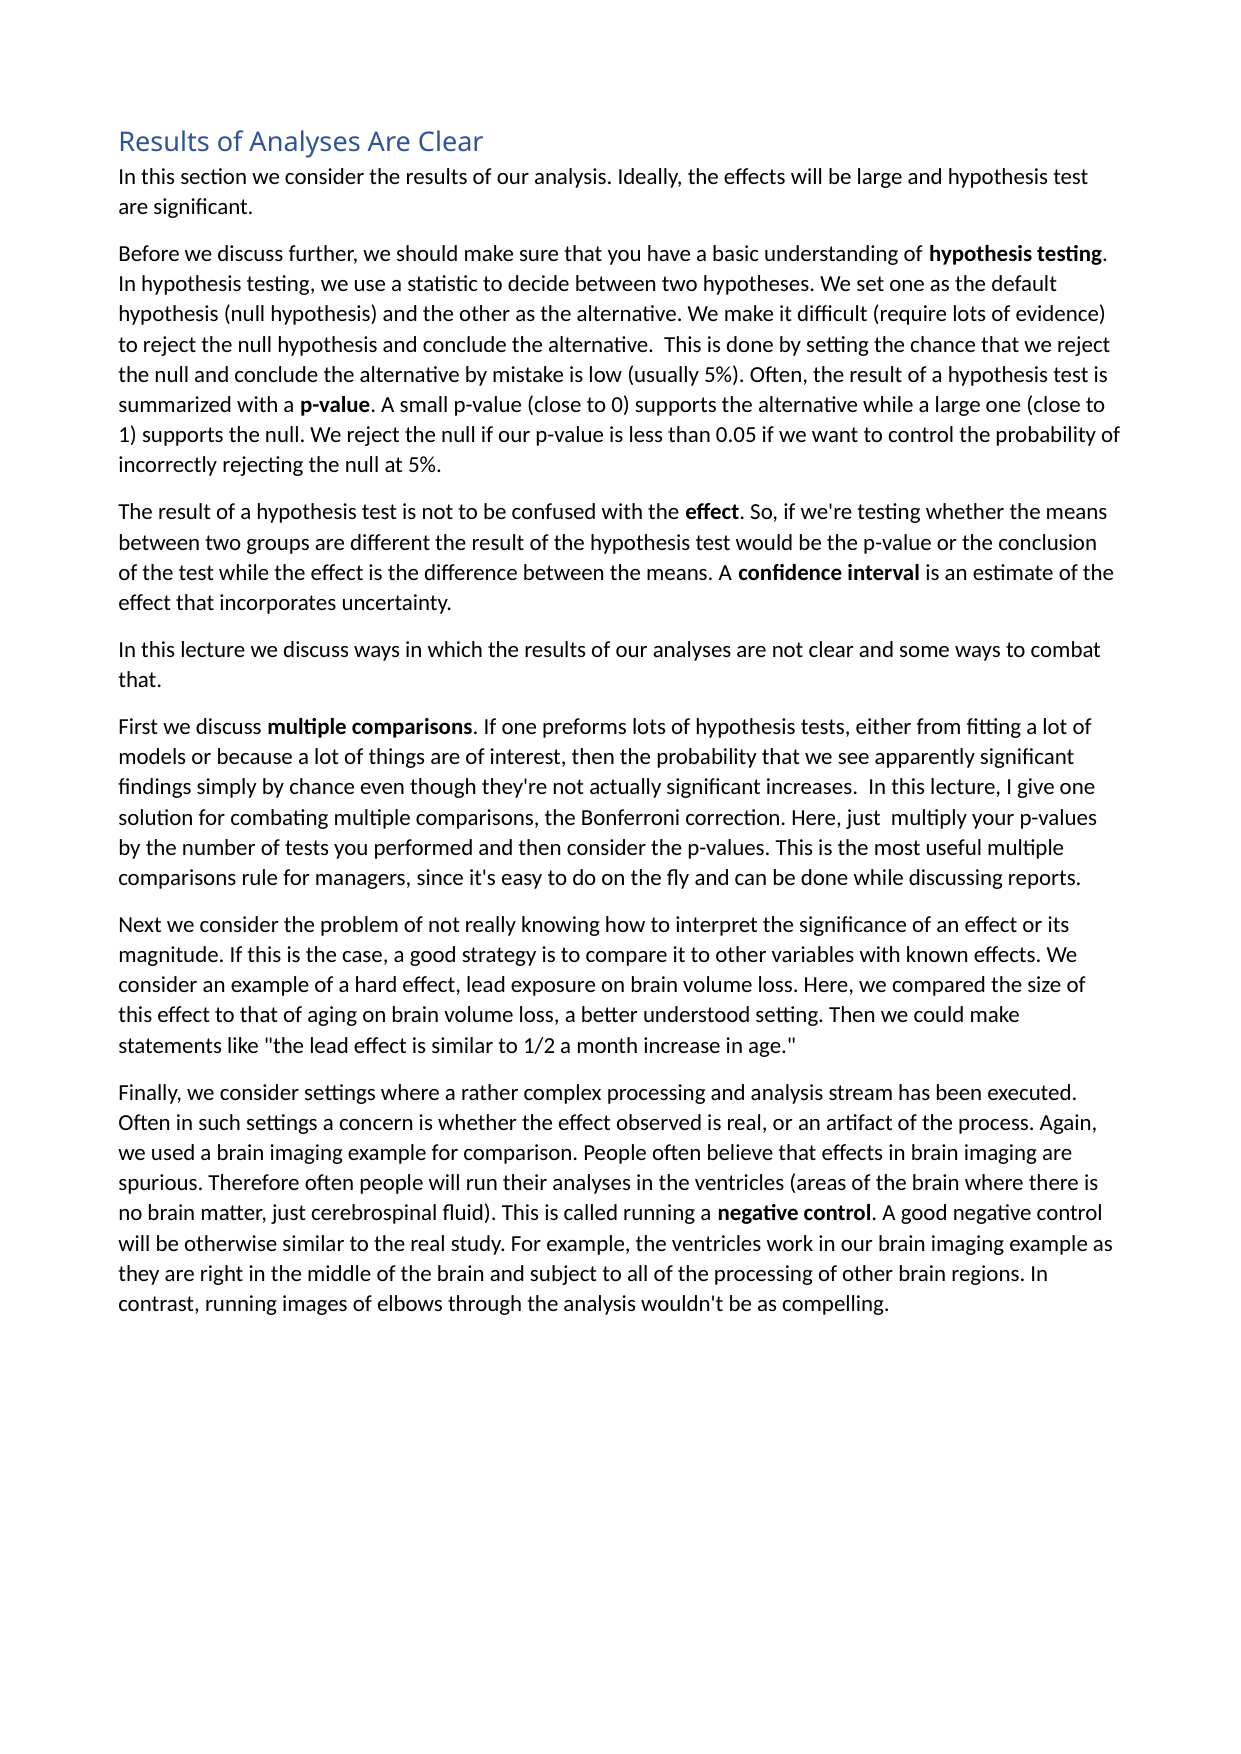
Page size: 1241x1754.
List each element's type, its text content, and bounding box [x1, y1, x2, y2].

text Next we consider the problem of not really knowing how to interpret the significance of an effect or its magnitude. If this is the case, a good strategy is to compare it to other variables with known effects. We consider an example of a hard effect, lead exposure on brain volume loss. Here, we compared the size of this effect to that of aging on brain volume loss, a better understood setting. Then we could make statements like "the lead effect is similar to 1/2 a month increase in age." [118, 910, 1122, 1059]
text First we discuss multiple comparisons. If one preforms lots of hypothesis tests, either from fitting a lot of models or because a lot of things are of interest, then the probability that we see apparently significant findings simply by chance even though they're not actually significant increases. In this lecture, I give one solution for combating multiple comparisons, the Bonferroni correction. Here, just multiply your p-values by the number of tests you performed and then consider the p-values. This is the most useful multiple comparisons rule for managers, since it's easy to do on the fly and can be done while discussing reports. [118, 712, 1122, 891]
text In this section we consider the results of our analysis. Ideally, the effects will be large and hypothesis test are significant. [118, 162, 1122, 220]
text In this lecture we discuss ways in which the results of our analyses are not clear and some ways to combat that. [118, 635, 1122, 693]
text The result of a hypothesis test is not to be confused with the effect. So, if we're testing whether the means between two groups are different the result of the hypothesis test would be the p-value or the conclusion of the test while the effect is the difference between the means. A confidence interval is an estimate of the effect that incorporates uncertainty. [118, 497, 1122, 616]
text Finally, we consider settings where a rather complex processing and analysis stream has been executed. Often in such settings a concern is whether the effect observed is real, or an artifact of the process. Again, we used a brain imaging example for comparison. People often believe that effects in brain imaging are spurious. Therefore often people will run their analyses in the ventricles (areas of the brain where there is no brain matter, just cerebrospinal fluid). This is called running a negative control. A good negative control will be otherwise similar to the real study. For example, the ventricles work in our brain imaging example as they are right in the middle of the brain and subject to all of the processing of other brain regions. In contrast, running images of elbows through the analysis wouldn't be as compelling. [118, 1078, 1122, 1317]
text Before we discuss further, we should make sure that you have a basic understanding of hypothesis testing. In hypothesis testing, we use a statistic to decide between two hypotheses. We set one as the default hypothesis (null hypothesis) and the other as the alternative. We make it difficult (require lots of evidence) to reject the null hypothesis and conclude the alternative. This is done by setting the chance that we reject the null and conclude the alternative by mistake is low (usually 5%). Often, the result of a hypothesis test is summarized with a p-value. A small p-value (close to 0) supports the alternative while a large one (close to 1) supports the null. We reject the null if our p-value is less than 0.05 if we want to control the probability of incorrectly rejecting the null at 5%. [118, 239, 1122, 479]
subtitle Results of Analyses Are Clear [118, 122, 1122, 159]
